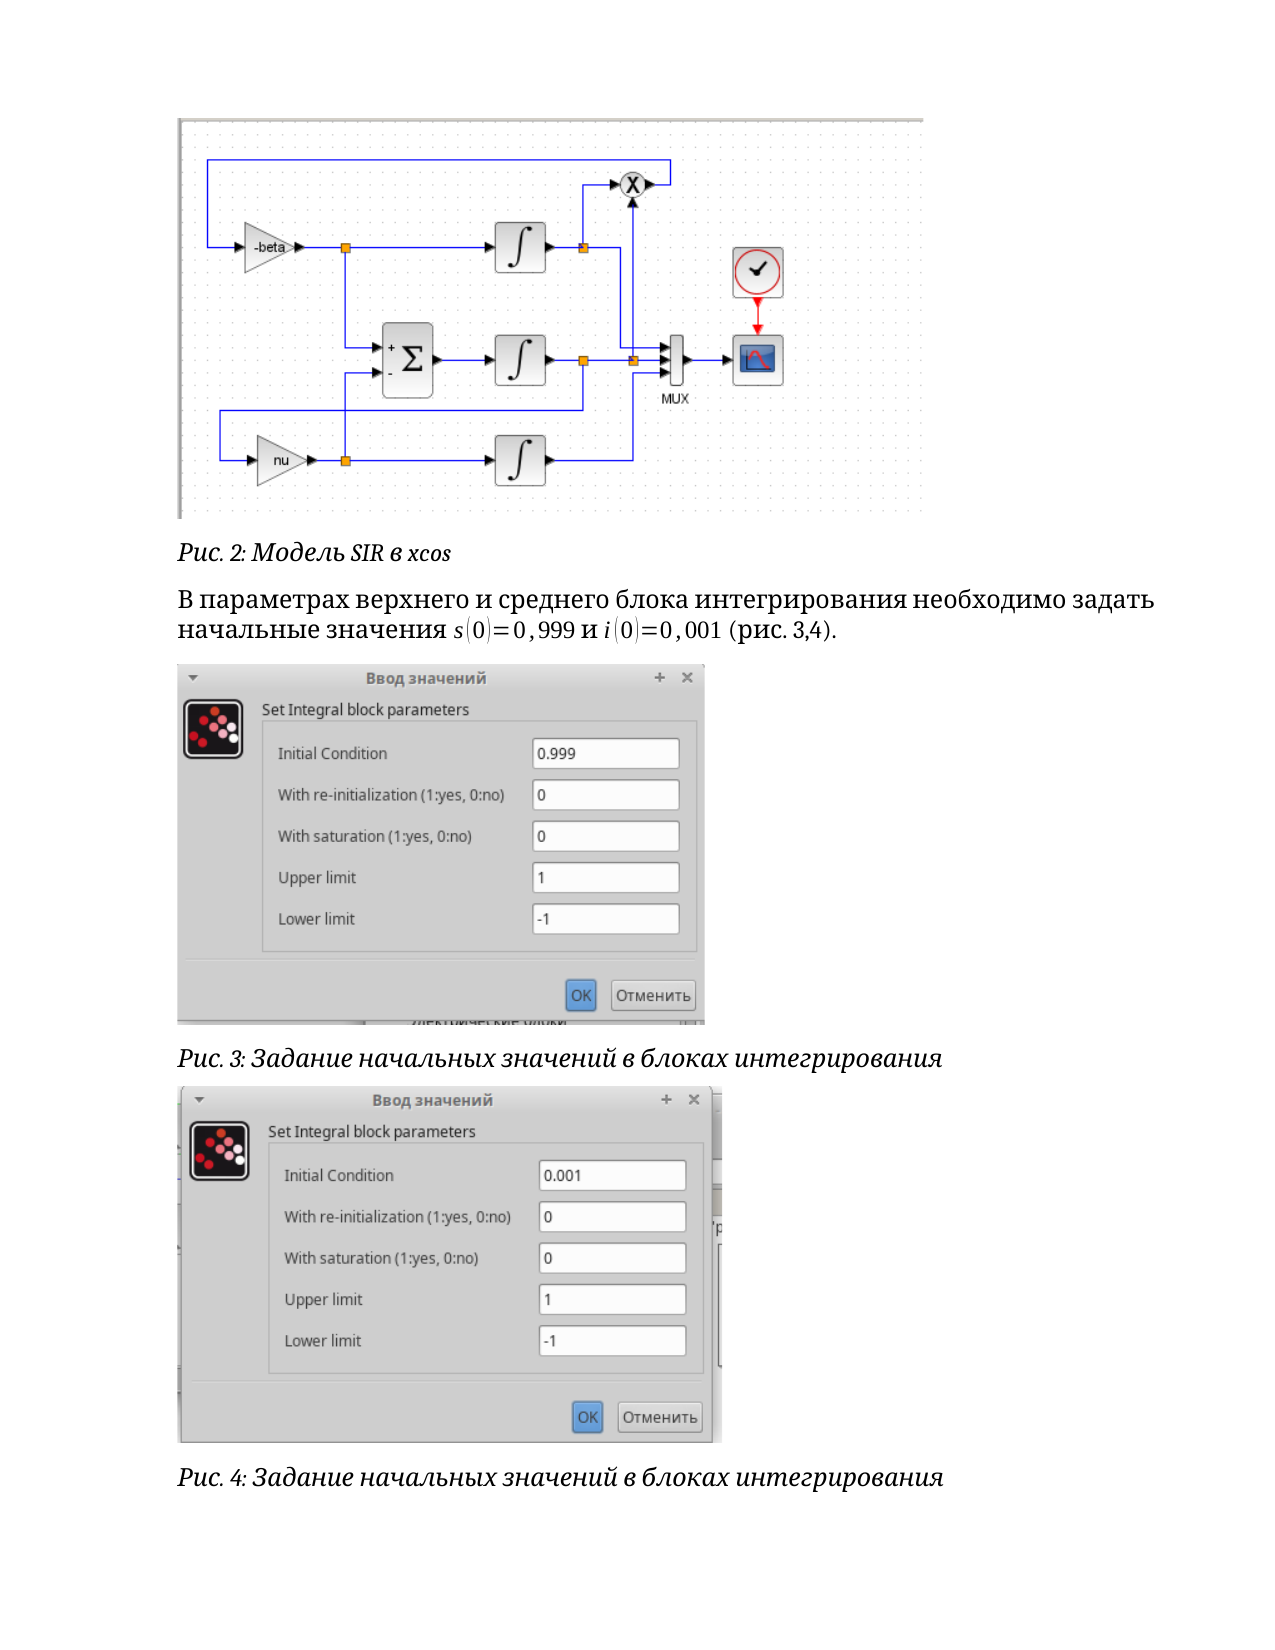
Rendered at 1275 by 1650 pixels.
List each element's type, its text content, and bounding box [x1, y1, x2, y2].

text В параметрах верхнего и среднего блока интегрирования необходимо задать начальные значения и (рис. 3,4). [177, 586, 1186, 646]
text Рис. 2: Модель SIR в xcos [177, 539, 1186, 568]
picture [177, 664, 705, 1025]
picture [177, 118, 924, 519]
text Рис. 3: Задание начальных значений в блоках интегрирования [177, 1045, 1186, 1074]
text Рис. 4: Задание начальных значений в блоках интегрирования [177, 1464, 1186, 1492]
picture [177, 1086, 723, 1443]
